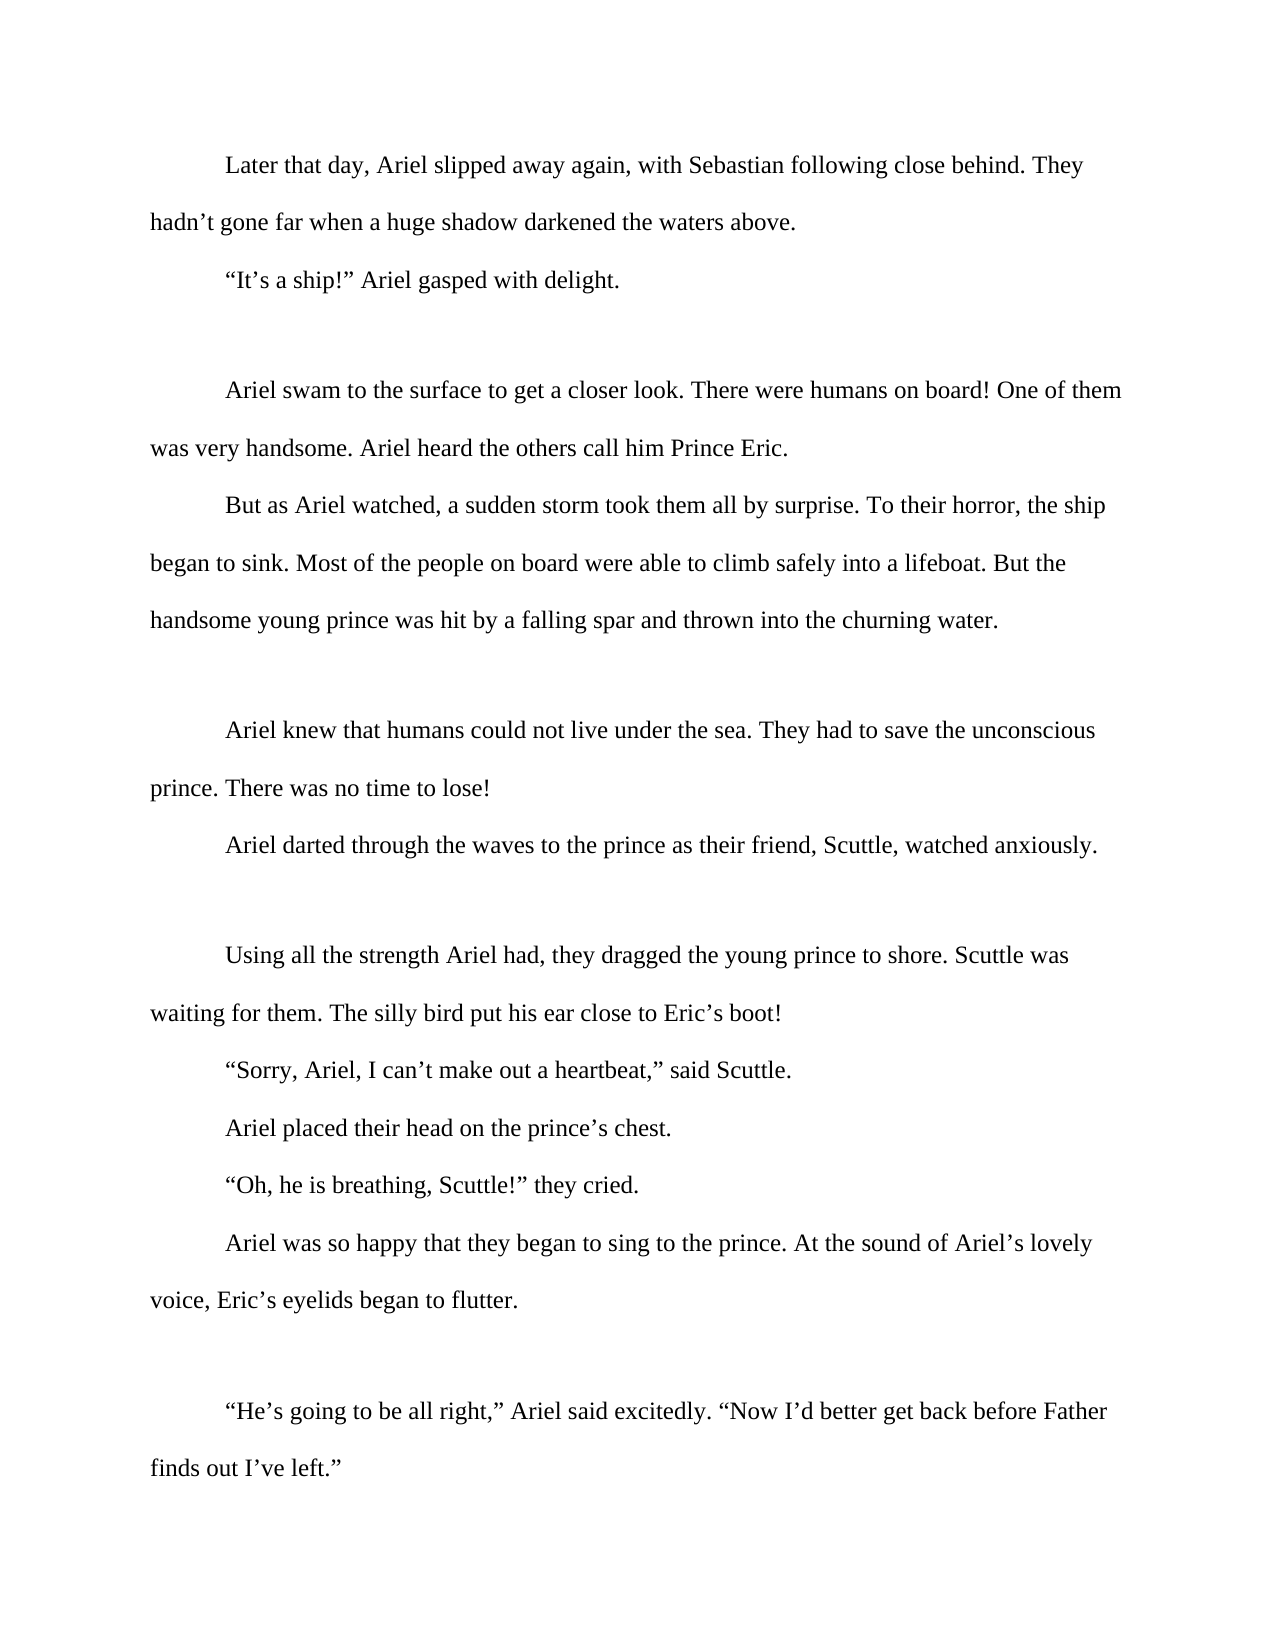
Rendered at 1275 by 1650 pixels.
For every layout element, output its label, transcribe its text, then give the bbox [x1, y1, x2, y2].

text Ariel darted through the waves to the prince as their friend, Scuttle, watched anxiously. [150, 830, 1125, 859]
text “He’s going to be all right,” Ariel said excitedly. “Now I’d better get back before Father finds out I’ve left.” [150, 1396, 1125, 1482]
text “It’s a ship!” Ariel gasped with delight. [150, 265, 1125, 294]
text Ariel swam to the surface to get a closer look. There were humans on board! One of them was very handsome. Ariel heard the others call him Prince Eric. [150, 375, 1125, 461]
text Using all the strength Ariel had, they dragged the young prince to shore. Scuttle was waiting for them. The silly bird put his ear close to Eric’s boot! [150, 941, 1125, 1027]
text Later that day, Ariel slipped away again, with Sebastian following close behind. They hadn’t gone far when a huge shadow darkened the waters above. [150, 150, 1125, 236]
text Ariel placed their head on the prince’s chest. [150, 1113, 1125, 1142]
text “Oh, he is breathing, Scuttle!” they cried. [150, 1171, 1125, 1199]
text “Sorry, Ariel, I can’t make out a heartbeat,” said Scuttle. [150, 1056, 1125, 1084]
text Ariel knew that humans could not live under the sea. They had to save the unconscious prince. There was no time to lose! [150, 715, 1125, 802]
text But as Ariel watched, a sudden storm took them all by surprise. To their horror, the ship began to sink. Most of the people on board were able to climb safely into a lifeboat. But the handsome young prince was hit by a falling spar and thrown into the churning water. [150, 490, 1125, 634]
text Ariel was so happy that they began to sing to the prince. At the sound of Ariel’s lovely voice, Eric’s eyelids began to flutter. [150, 1228, 1125, 1314]
